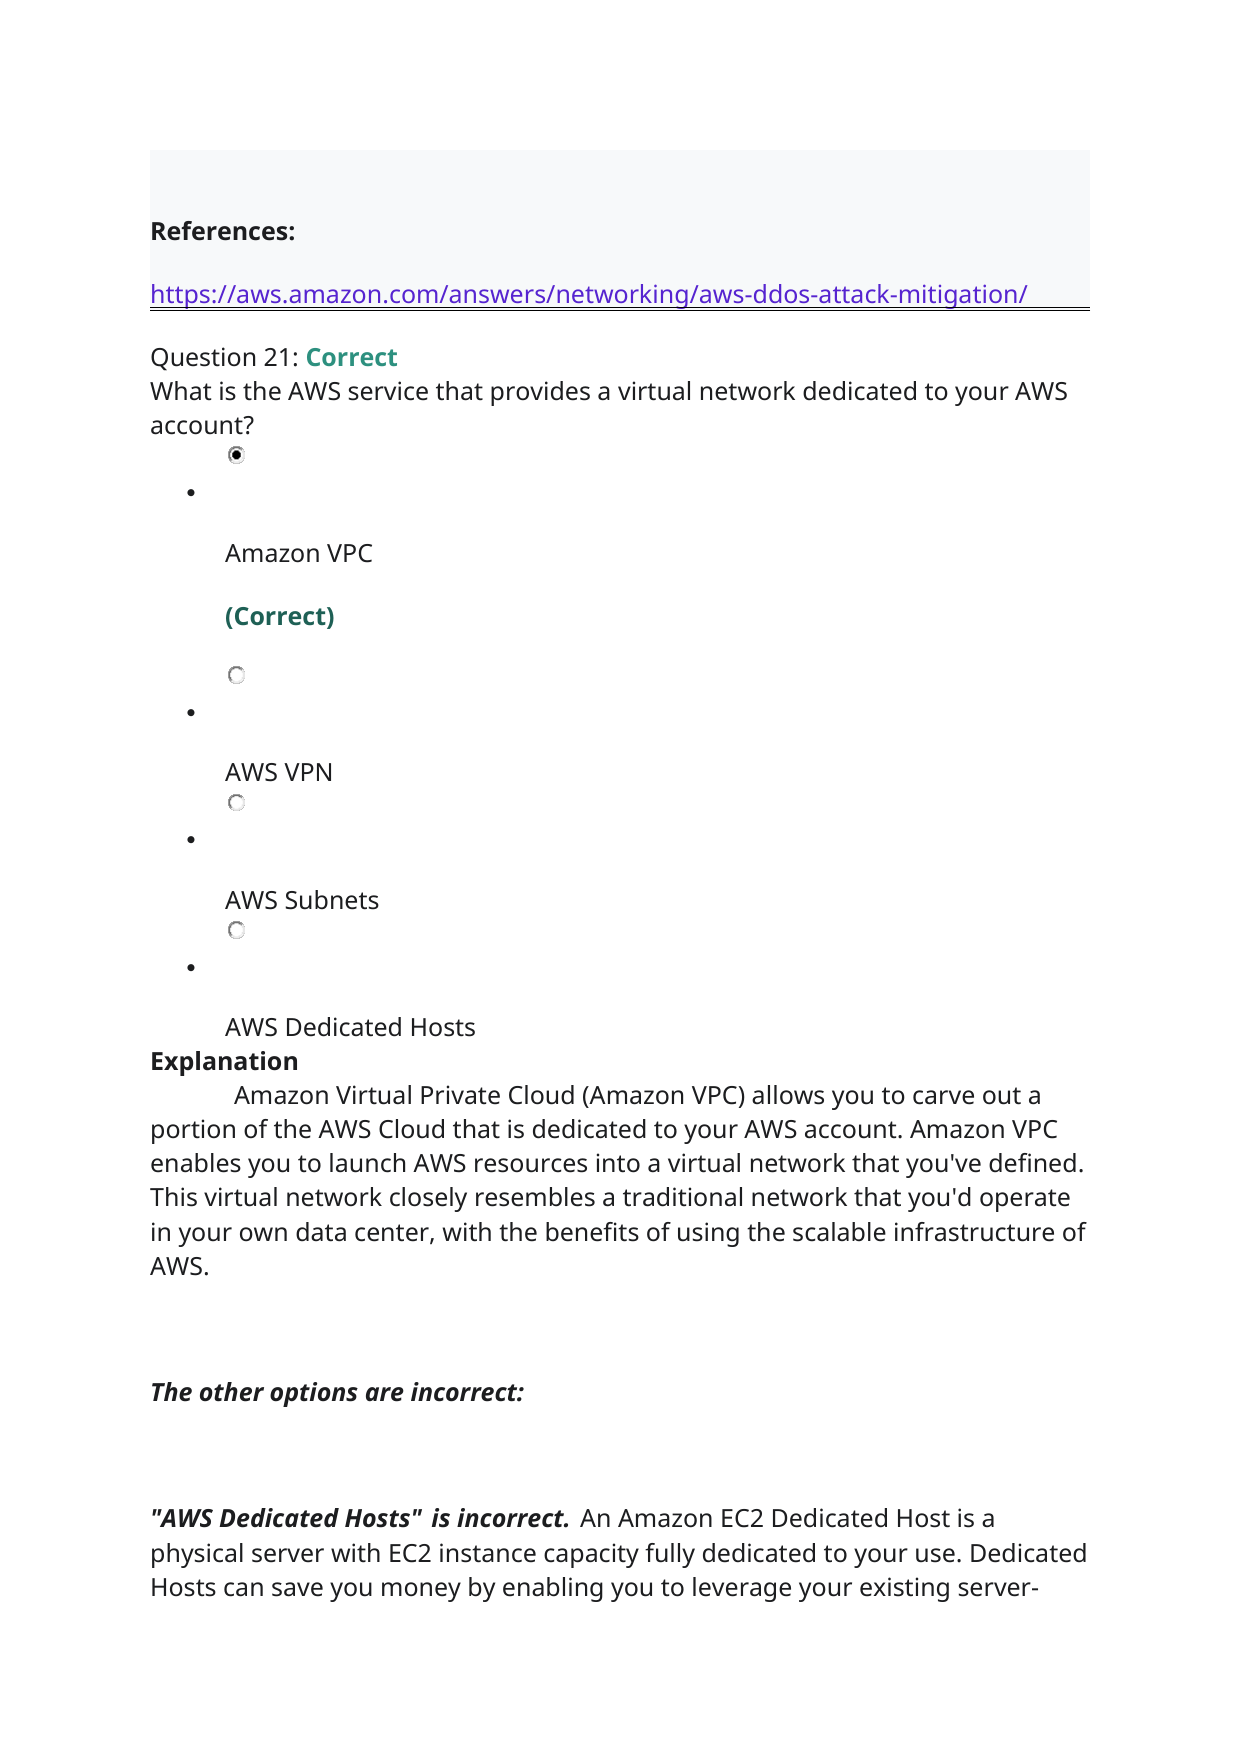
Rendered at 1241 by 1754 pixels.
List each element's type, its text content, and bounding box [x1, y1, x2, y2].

text Amazon Virtual Private Cloud (Amazon VPC) allows you to carve out a portion of the AWS Cloud that is dedicated to your AWS account. Amazon VPC enables you to launch AWS resources into a virtual network that you've defined. This virtual network closely resembles a traditional network that you'd operate in your own data center, with the benefits of using the scalable infrastructure of AWS. [150, 1078, 1090, 1282]
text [150, 1501, 1090, 1603]
text (Correct) [225, 598, 1090, 632]
text References: [150, 213, 1090, 247]
text AWS Subnets [225, 882, 1090, 916]
text https://aws.amazon.com/answers/networking/aws-ddos-attack-mitigation/ [150, 276, 1090, 307]
text What is the AWS service that provides a virtual network dedicated to your AWS account? [150, 374, 1090, 442]
text Question 21: Correct [150, 340, 1090, 374]
text AWS Dedicated Hosts [225, 1010, 1090, 1044]
text The other options are incorrect: [150, 1375, 1090, 1409]
text Explanation [150, 1044, 1090, 1078]
text Amazon VPC [225, 535, 1090, 569]
text AWS VPN [225, 755, 1090, 789]
